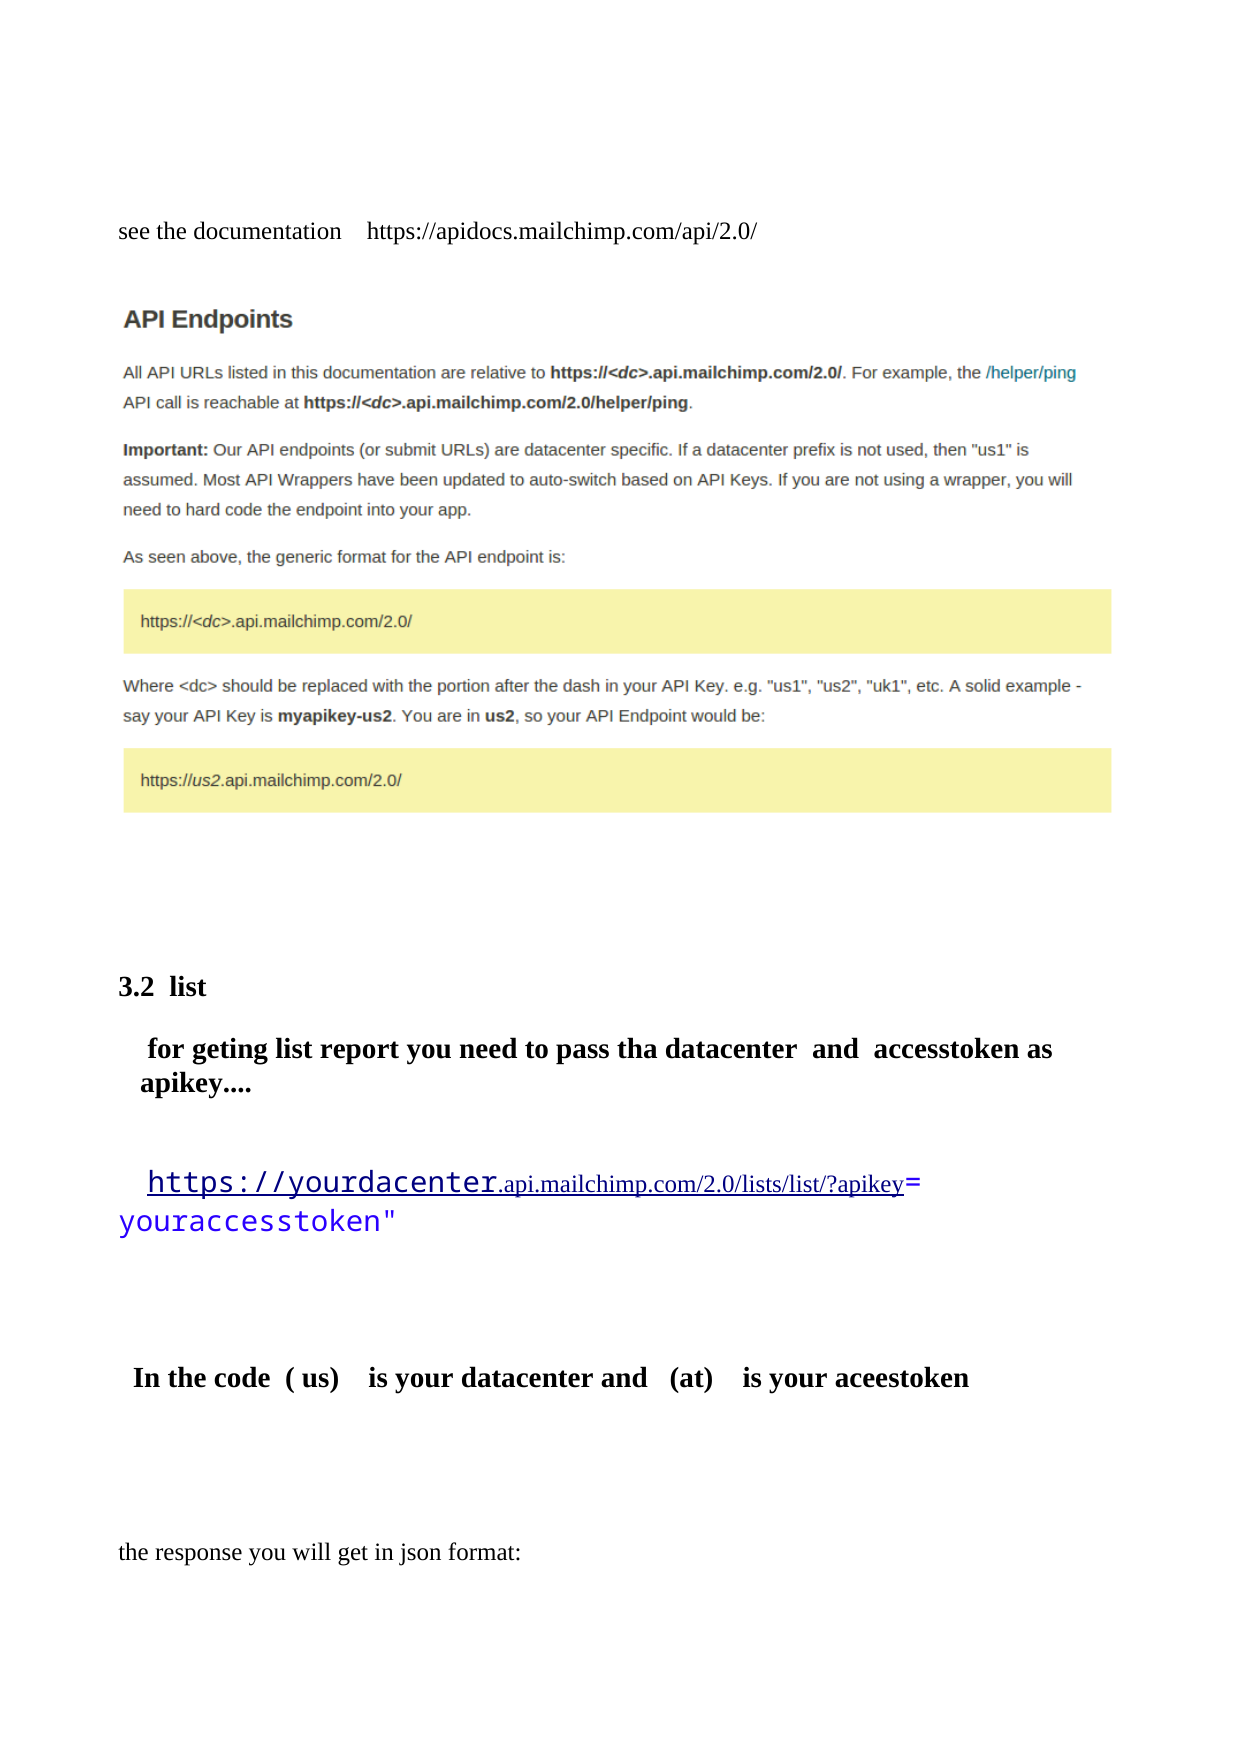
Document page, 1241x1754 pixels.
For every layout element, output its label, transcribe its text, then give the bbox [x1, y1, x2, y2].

text In the code ( us) is your datacenter and (at) is your aceestoken [118, 1360, 1122, 1394]
text https://yourdacenter.api.mailchimp.com/2.0/lists/list/?apikey= youraccesstoken" [118, 1161, 1122, 1240]
text see the documentation https://apidocs.mailchimp.com/api/2.0/ [118, 216, 1122, 279]
text the response you will get in json format: [118, 1537, 1122, 1566]
text 3.2 list [118, 969, 1122, 1003]
text for geting list report you need to pass tha datacenter and accesstoken as [118, 1032, 1122, 1065]
text apikey.... [118, 1065, 1122, 1099]
picture [118, 299, 1123, 815]
